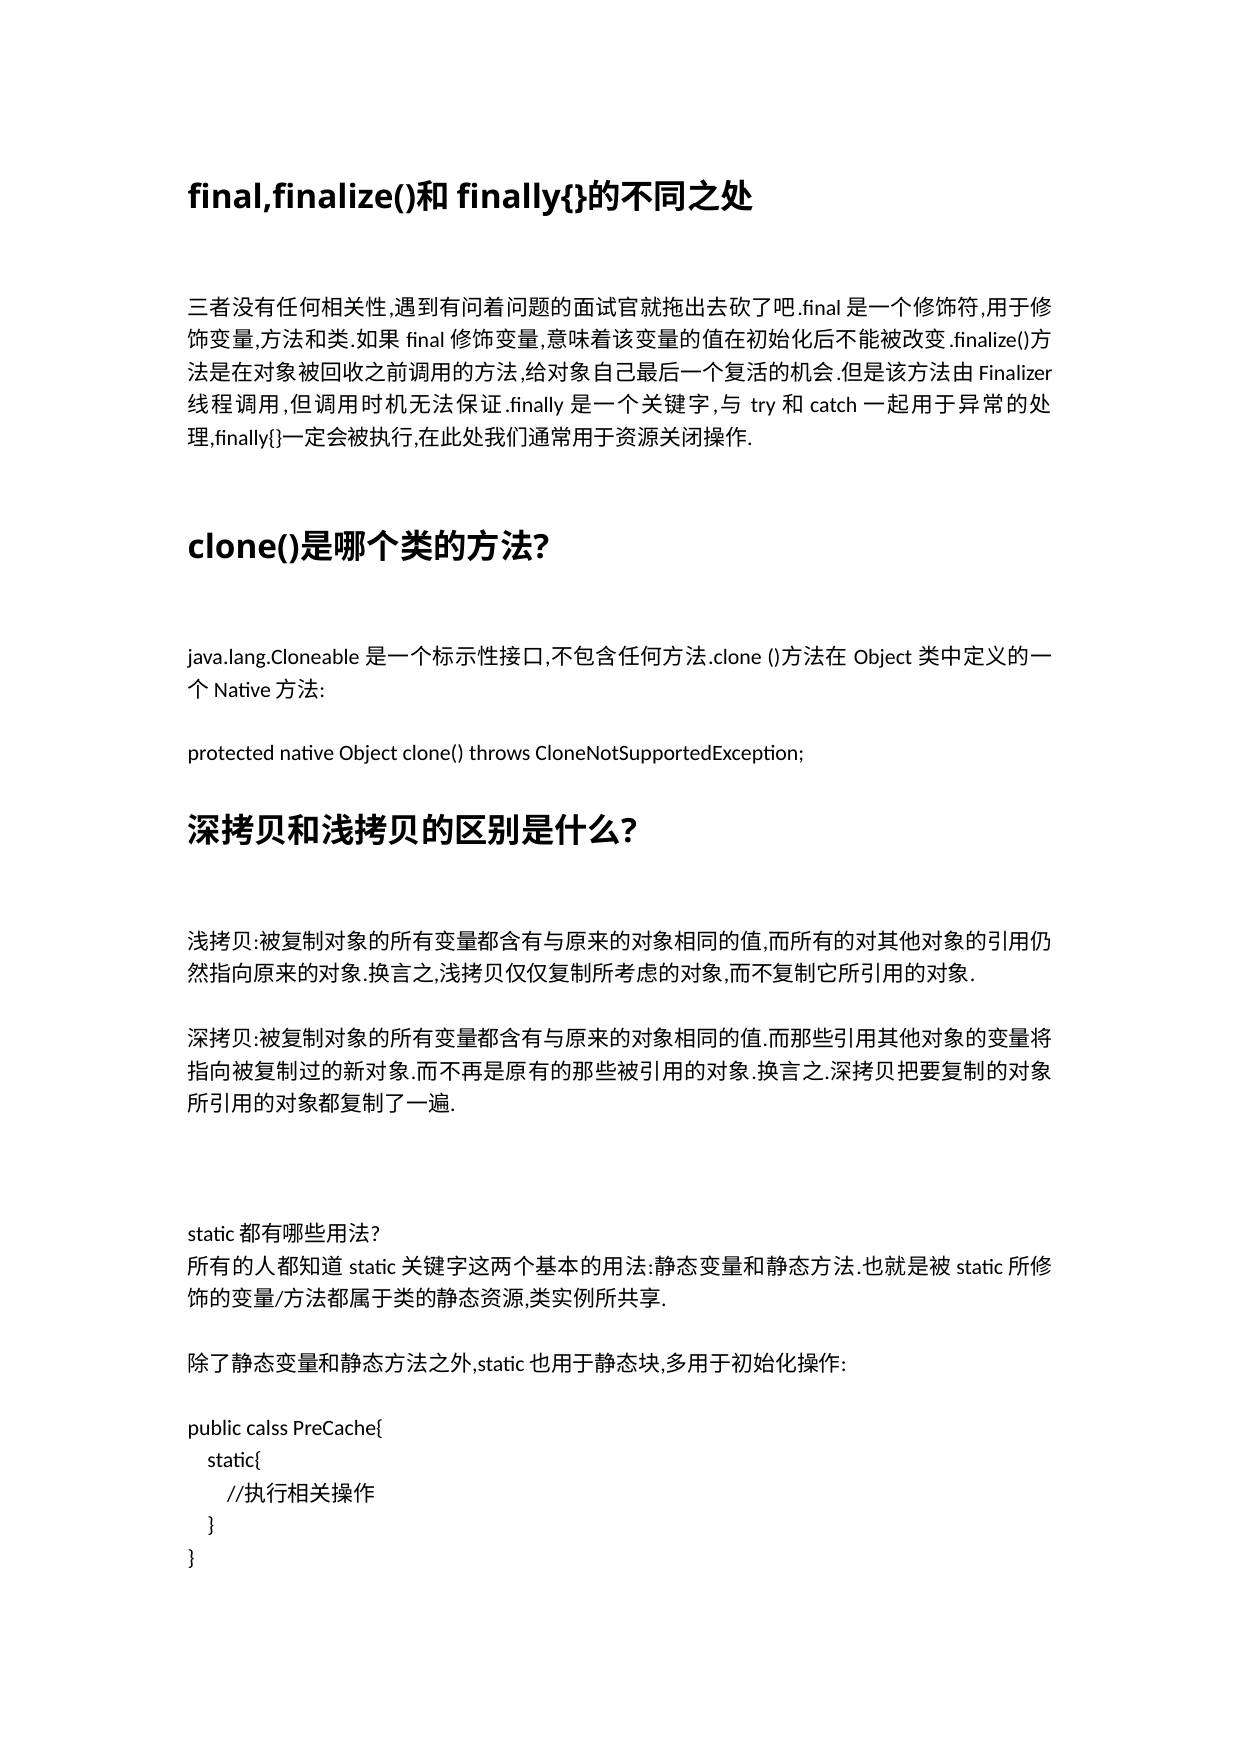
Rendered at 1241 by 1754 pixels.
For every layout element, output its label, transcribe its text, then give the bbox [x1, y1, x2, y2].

text java.lang.Cloneable 是一个标示性接口,不包含任何方法.clone ()方法在 Object 类中定义的一个Native方法: [187, 639, 1053, 704]
text static都有哪些用法? [187, 1216, 1053, 1248]
text 除了静态变量和静态方法之外,static也用于静态块,多用于初始化操作: [187, 1346, 1053, 1378]
subtitle final,finalize()和finally{}的不同之处 [187, 162, 1053, 227]
subtitle 深拷贝和浅拷贝的区别是什么? [187, 796, 1053, 861]
text 三者没有任何相关性,遇到有问着问题的面试官就拖出去砍了吧.final是一个修饰符,用于修饰变量,方法和类.如果 final 修饰变量,意味着该变量的值在初始化后不能被改变.finalize()方法是在对象被回收之前调用的方法,给对象自己最后一个复活的机会.但是该方法由Finalizer线程调用,但调用时机无法保证.finally是一个关键字,与 try和catch一起用于异常的处理,finally{}一定会被执行,在此处我们通常用于资源关闭操作. [187, 289, 1053, 452]
text public calss PreCache{ [187, 1411, 1053, 1443]
subtitle clone()是哪个类的方法? [187, 511, 1053, 576]
text protected native Object clone() throws CloneNotSupportedException; [187, 736, 1053, 769]
text static{ [187, 1443, 1053, 1476]
text 深拷贝:被复制对象的所有变量都含有与原来的对象相同的值.而那些引用其他对象的变量将指向被复制过的新对象.而不再是原有的那些被引用的对象.换言之.深拷贝把要复制的对象所引用的对象都复制了一遍. [187, 1021, 1053, 1118]
text } [187, 1541, 1053, 1573]
text } [187, 1508, 1053, 1541]
text 所有的人都知道static关键字这两个基本的用法:静态变量和静态方法.也就是被static所修饰的变量/方法都属于类的静态资源,类实例所共享. [187, 1248, 1053, 1313]
text 浅拷贝:被复制对象的所有变量都含有与原来的对象相同的值,而所有的对其他对象的引用仍然指向原来的对象.换言之,浅拷贝仅仅复制所考虑的对象,而不复制它所引用的对象. [187, 923, 1053, 988]
text //执行相关操作 [187, 1476, 1053, 1508]
